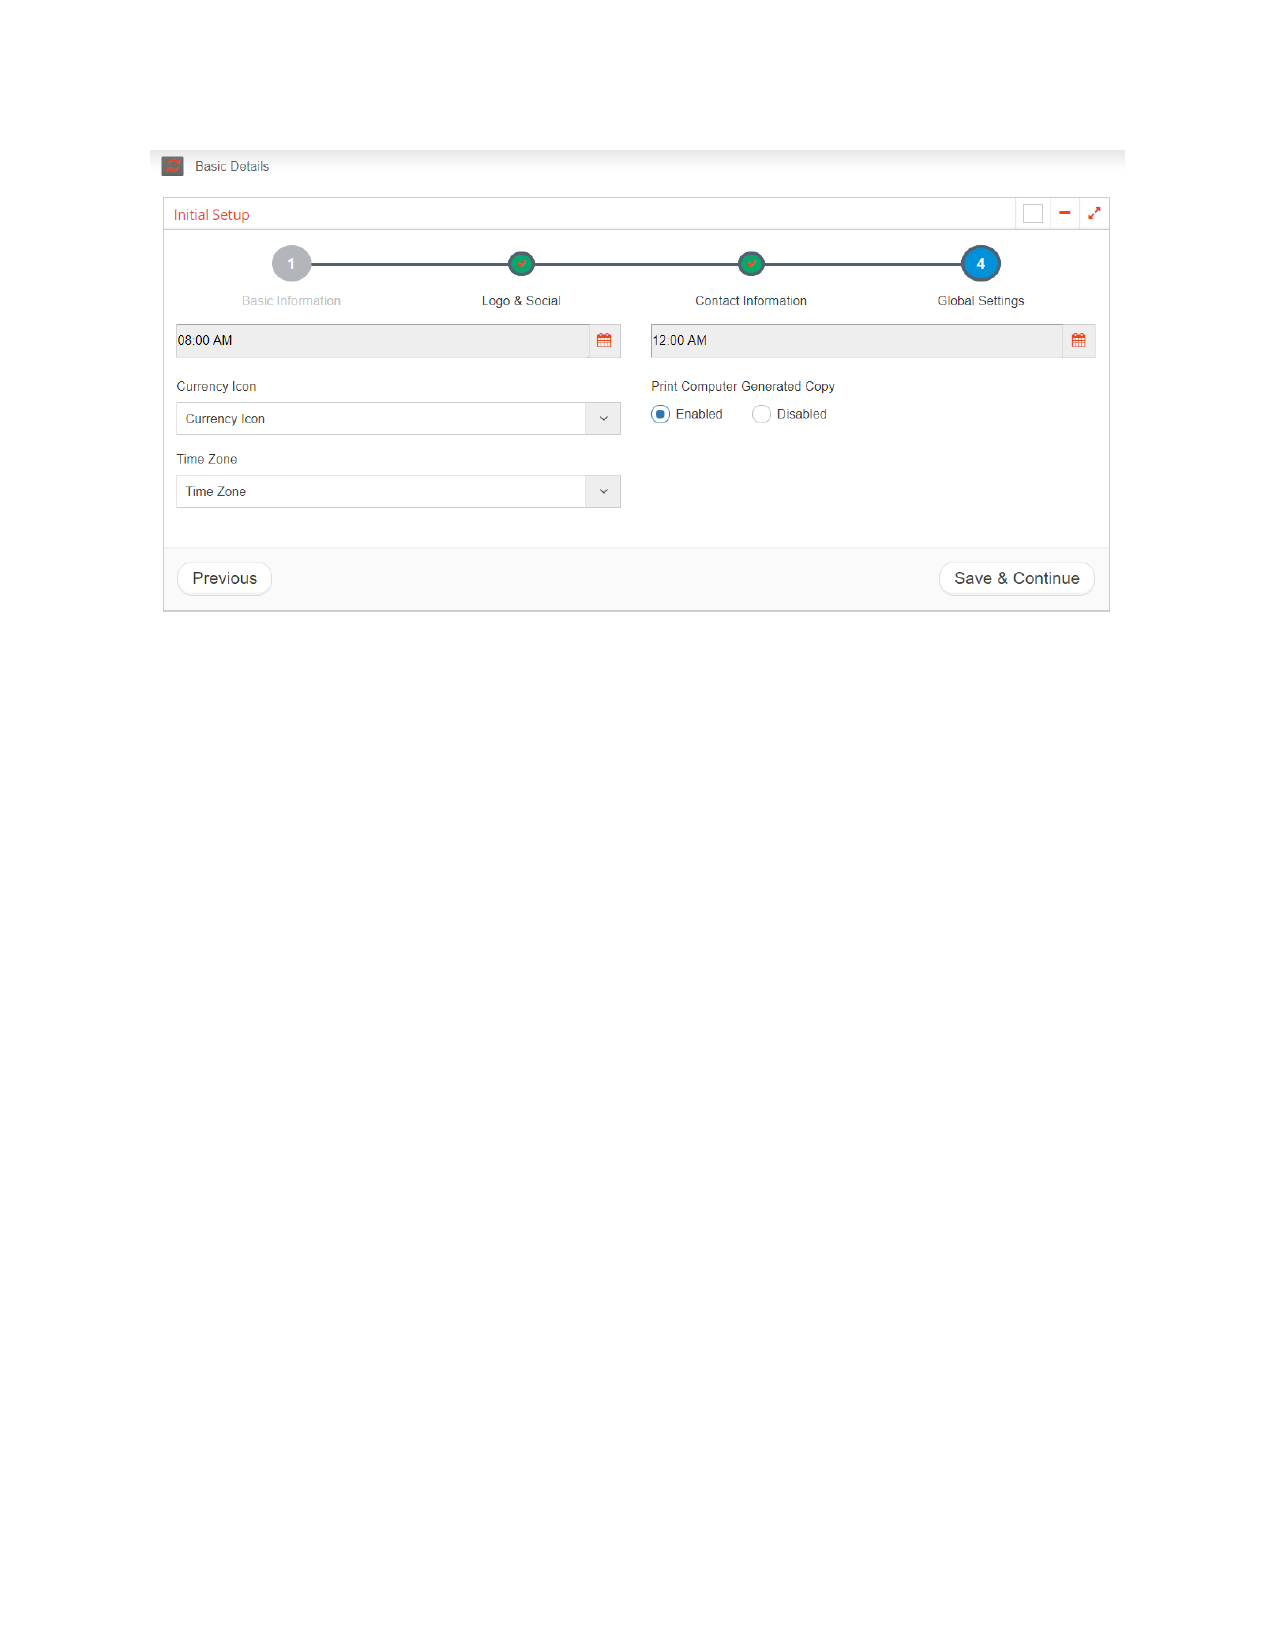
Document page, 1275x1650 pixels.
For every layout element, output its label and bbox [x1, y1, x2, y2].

picture [150, 150, 1125, 627]
